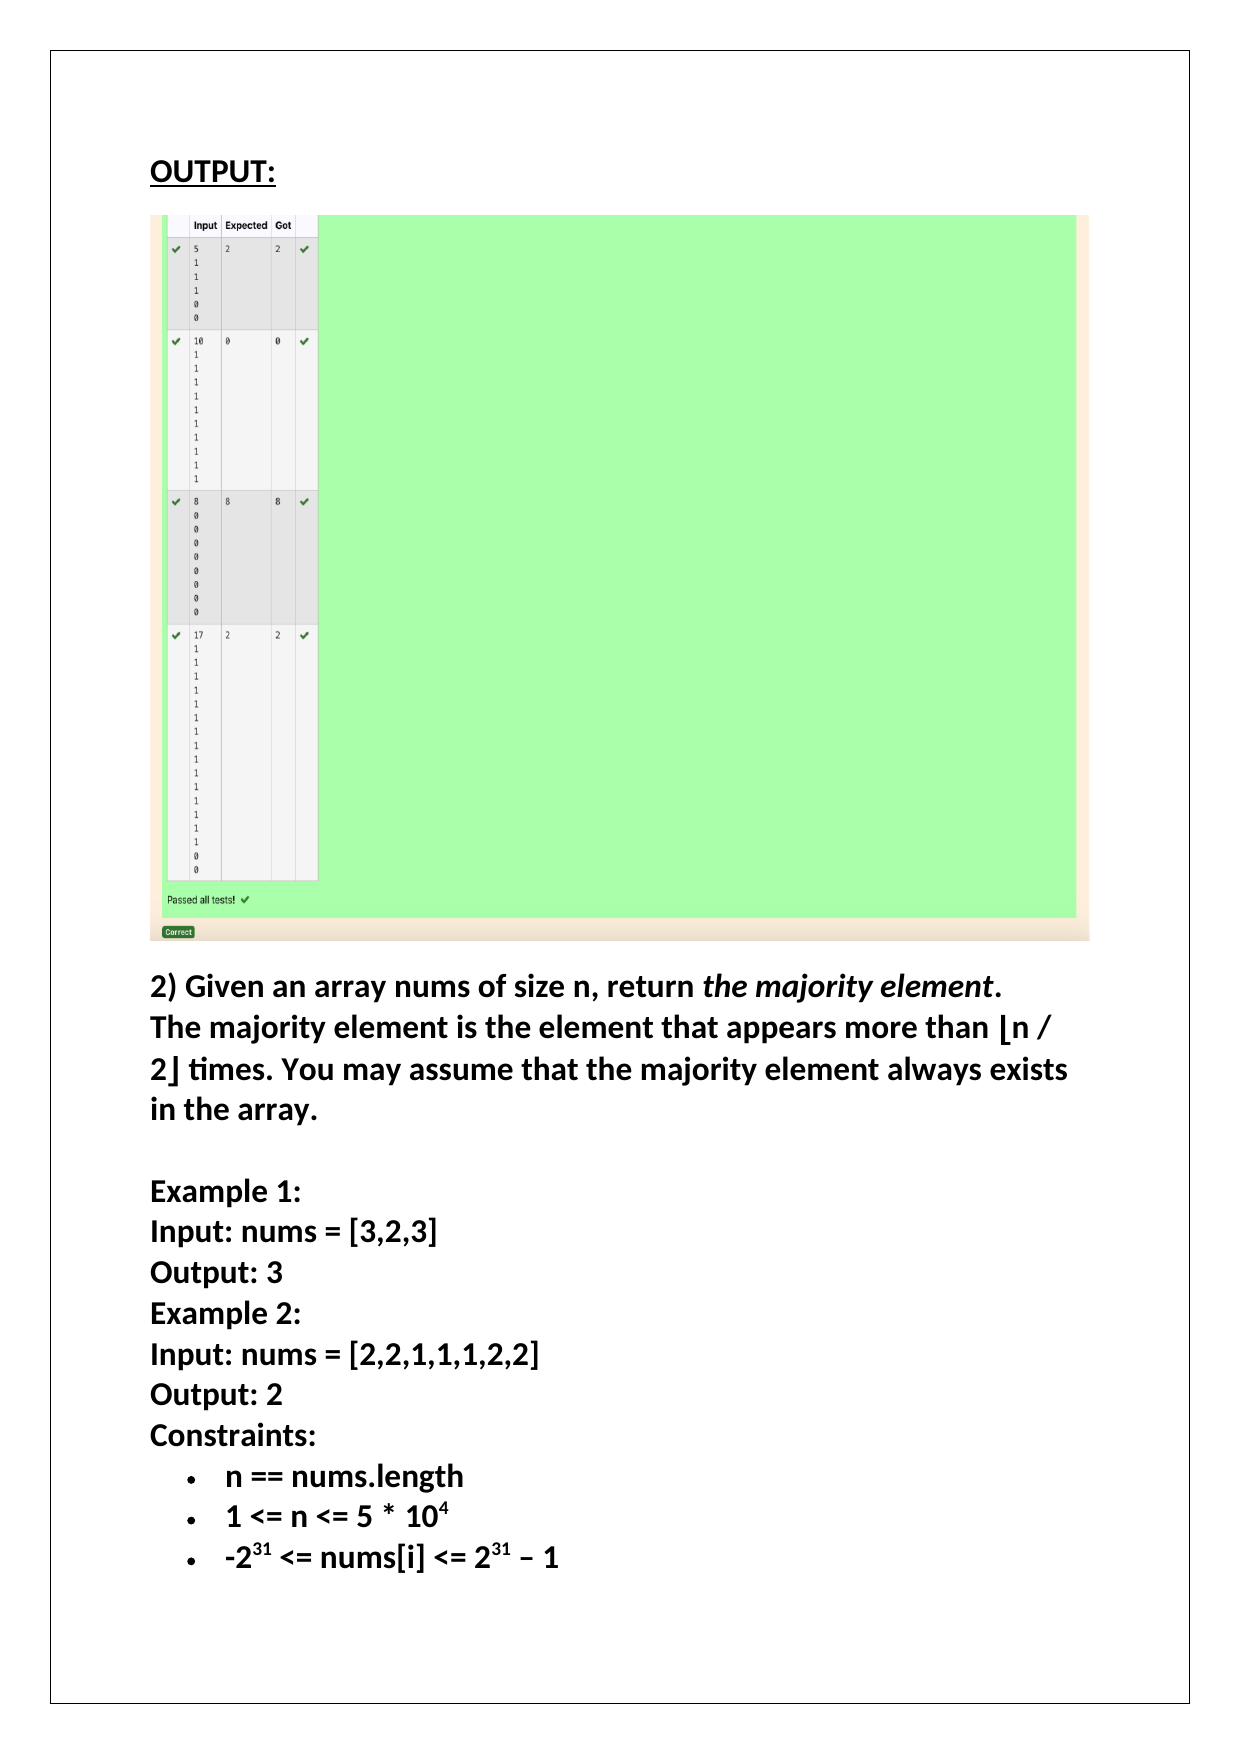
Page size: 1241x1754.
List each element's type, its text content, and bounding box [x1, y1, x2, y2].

text Example 1: [150, 1170, 1090, 1210]
text Input: nums = [3,2,3] [150, 1210, 1090, 1251]
picture [149, 215, 1091, 941]
text Output: 3 [150, 1251, 1090, 1292]
text Example 2: [150, 1292, 1090, 1333]
list -231 <= nums[i] <= 231 – 1 [187, 1536, 1090, 1577]
text OUTPUT: [150, 150, 1090, 191]
text Input: nums = [2,2,1,1,1,2,2] [150, 1333, 1090, 1373]
text The majority element is the element that appears more than ⌊n / 2⌋ times. You may assume that the majority element always exists in the array. [150, 1005, 1090, 1129]
text Output: 2 [150, 1373, 1090, 1414]
list n == nums.length [187, 1455, 1090, 1496]
text Constraints: [150, 1414, 1090, 1455]
list 1 <= n <= 5 * 104 [187, 1496, 1090, 1536]
text 2) Given an array nums of size n, return the majority element. [150, 964, 1090, 1005]
